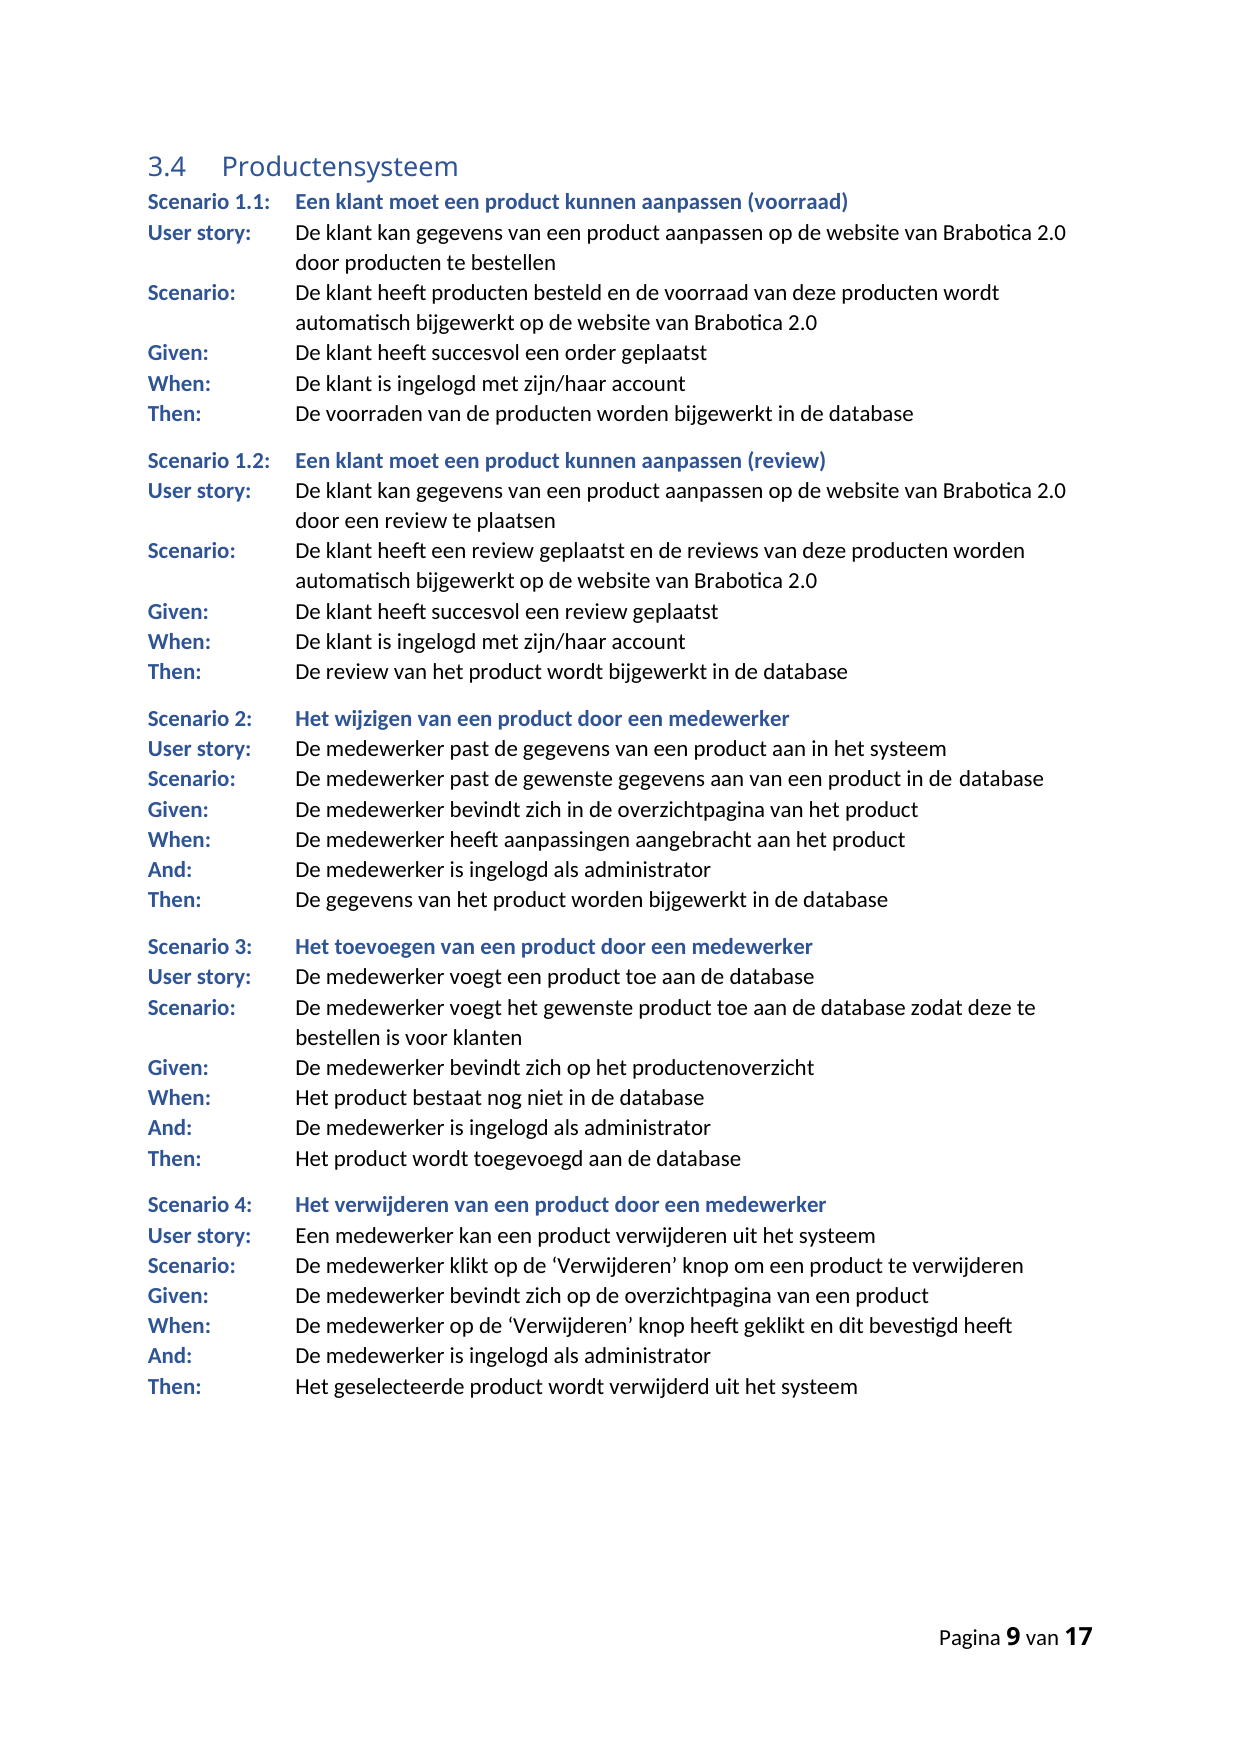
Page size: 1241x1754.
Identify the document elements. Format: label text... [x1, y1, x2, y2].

text Scenario 2: Het wijzigen van een product door een medewerker User story: De medewerker past de gegevens van een product aan in het systeem Scenario: De medewerker past de gewenste gegevens aan van een product in de database Given: De medewerker bevindt zich in de overzichtpagina van het product When: De medewerker heeft aanpassingen aangebracht aan het product And: De medewerker is ingelogd als administrator Then: De gegevens van het product worden bijgewerkt in de database [148, 704, 1093, 913]
text Scenario 1.1: Een klant moet een product kunnen aanpassen (voorraad) User story: De klant kan gegevens van een product aanpassen op de website van Brabotica 2.0 door producten te bestellen Scenario: De klant heeft producten besteld en de voorraad van deze producten wordt automatisch bijgewerkt op de website van Brabotica 2.0 Given: De klant heeft succesvol een order geplaatst When: De klant is ingelogd met zijn/haar account Then: De voorraden van de producten worden bijgewerkt in de database [148, 187, 1093, 427]
text Scenario 4: Het verwijderen van een product door een medewerker User story: Een medewerker kan een product verwijderen uit het systeem Scenario: De medewerker klikt op de ‘Verwijderen’ knop om een product te verwijderen Given: De medewerker bevindt zich op de overzichtpagina van een product When: De medewerker op de ‘Verwijderen’ knop heeft geklikt en dit bevestigd heeft And: De medewerker is ingelogd als administrator Then: Het geselecteerde product wordt verwijderd uit het systeem [148, 1191, 1093, 1400]
subtitle 3.4 Productensysteem [148, 148, 1093, 184]
text Scenario 1.2: Een klant moet een product kunnen aanpassen (review) User story: De klant kan gegevens van een product aanpassen op de website van Brabotica 2.0 door een review te plaatsen Scenario: De klant heeft een review geplaatst en de reviews van deze producten worden automatisch bijgewerkt op de website van Brabotica 2.0 Given: De klant heeft succesvol een review geplaatst When: De klant is ingelogd met zijn/haar account Then: De review van het product wordt bijgewerkt in de database [148, 446, 1093, 685]
text Scenario 3: Het toevoegen van een product door een medewerker User story: De medewerker voegt een product toe aan de database Scenario: De medewerker voegt het gewenste product toe aan de database zodat deze te bestellen is voor klanten Given: De medewerker bevindt zich op het productenoverzicht When: Het product bestaat nog niet in de database And: De medewerker is ingelogd als administrator Then: Het product wordt toegevoegd aan de database [148, 932, 1093, 1172]
